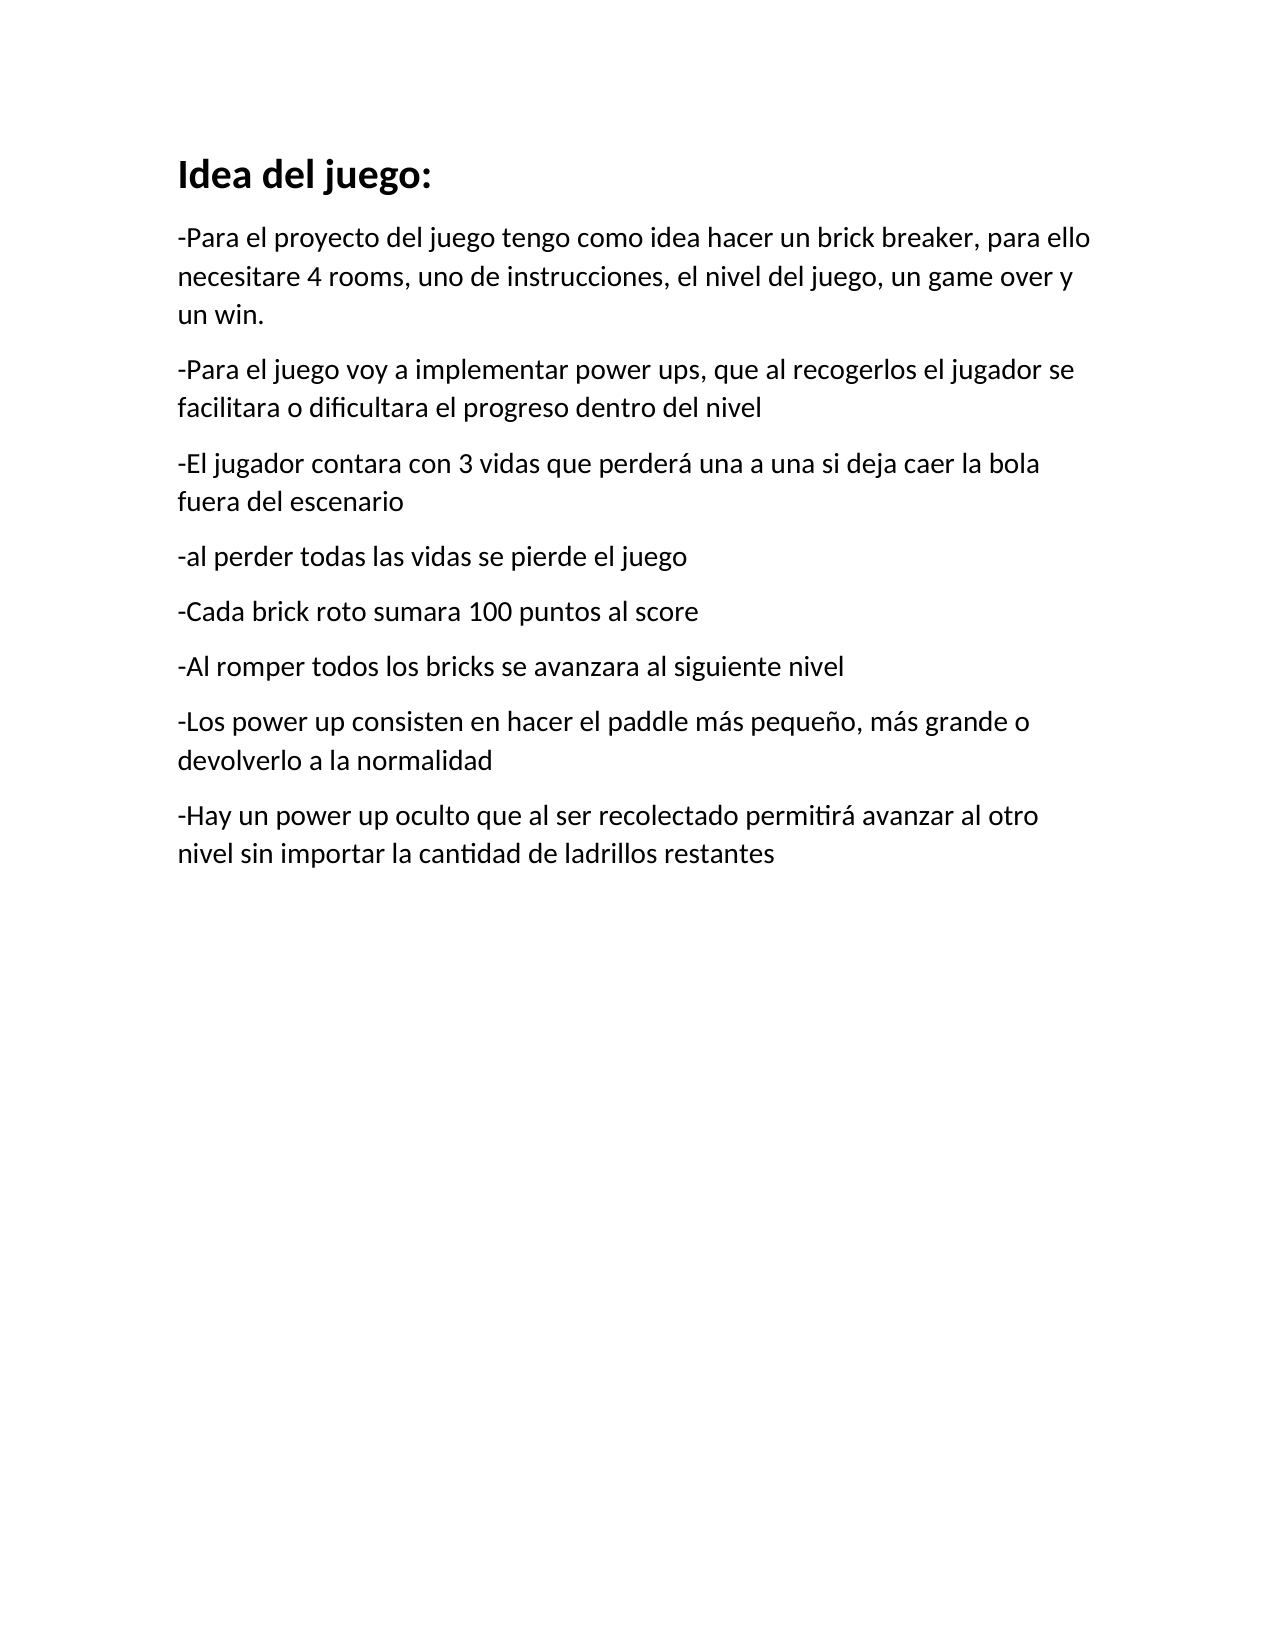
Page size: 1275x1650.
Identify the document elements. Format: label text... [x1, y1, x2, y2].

text -Para el proyecto del juego tengo como idea hacer un brick breaker, para ello necesitare 4 rooms, uno de instrucciones, el nivel del juego, un game over y un win. [177, 219, 1098, 332]
text -El jugador contara con 3 vidas que perderá una a una si deja caer la bola fuera del escenario [177, 445, 1098, 519]
text -Hay un power up oculto que al ser recolectado permitirá avanzar al otro nivel sin importar la cantidad de ladrillos restantes [177, 797, 1098, 871]
text -Los power up consisten en hacer el paddle más pequeño, más grande o devolverlo a la normalidad [177, 703, 1098, 778]
text -Para el juego voy a implementar power ups, que al recogerlos el jugador se facilitara o dificultara el progreso dentro del nivel [177, 351, 1098, 425]
text -Al romper todos los bricks se avanzara al siguiente nivel [177, 648, 1098, 684]
text -al perder todas las vidas se pierde el juego [177, 538, 1098, 574]
text Idea del juego: [177, 148, 1098, 198]
text -Cada brick roto sumara 100 puntos al score [177, 593, 1098, 629]
